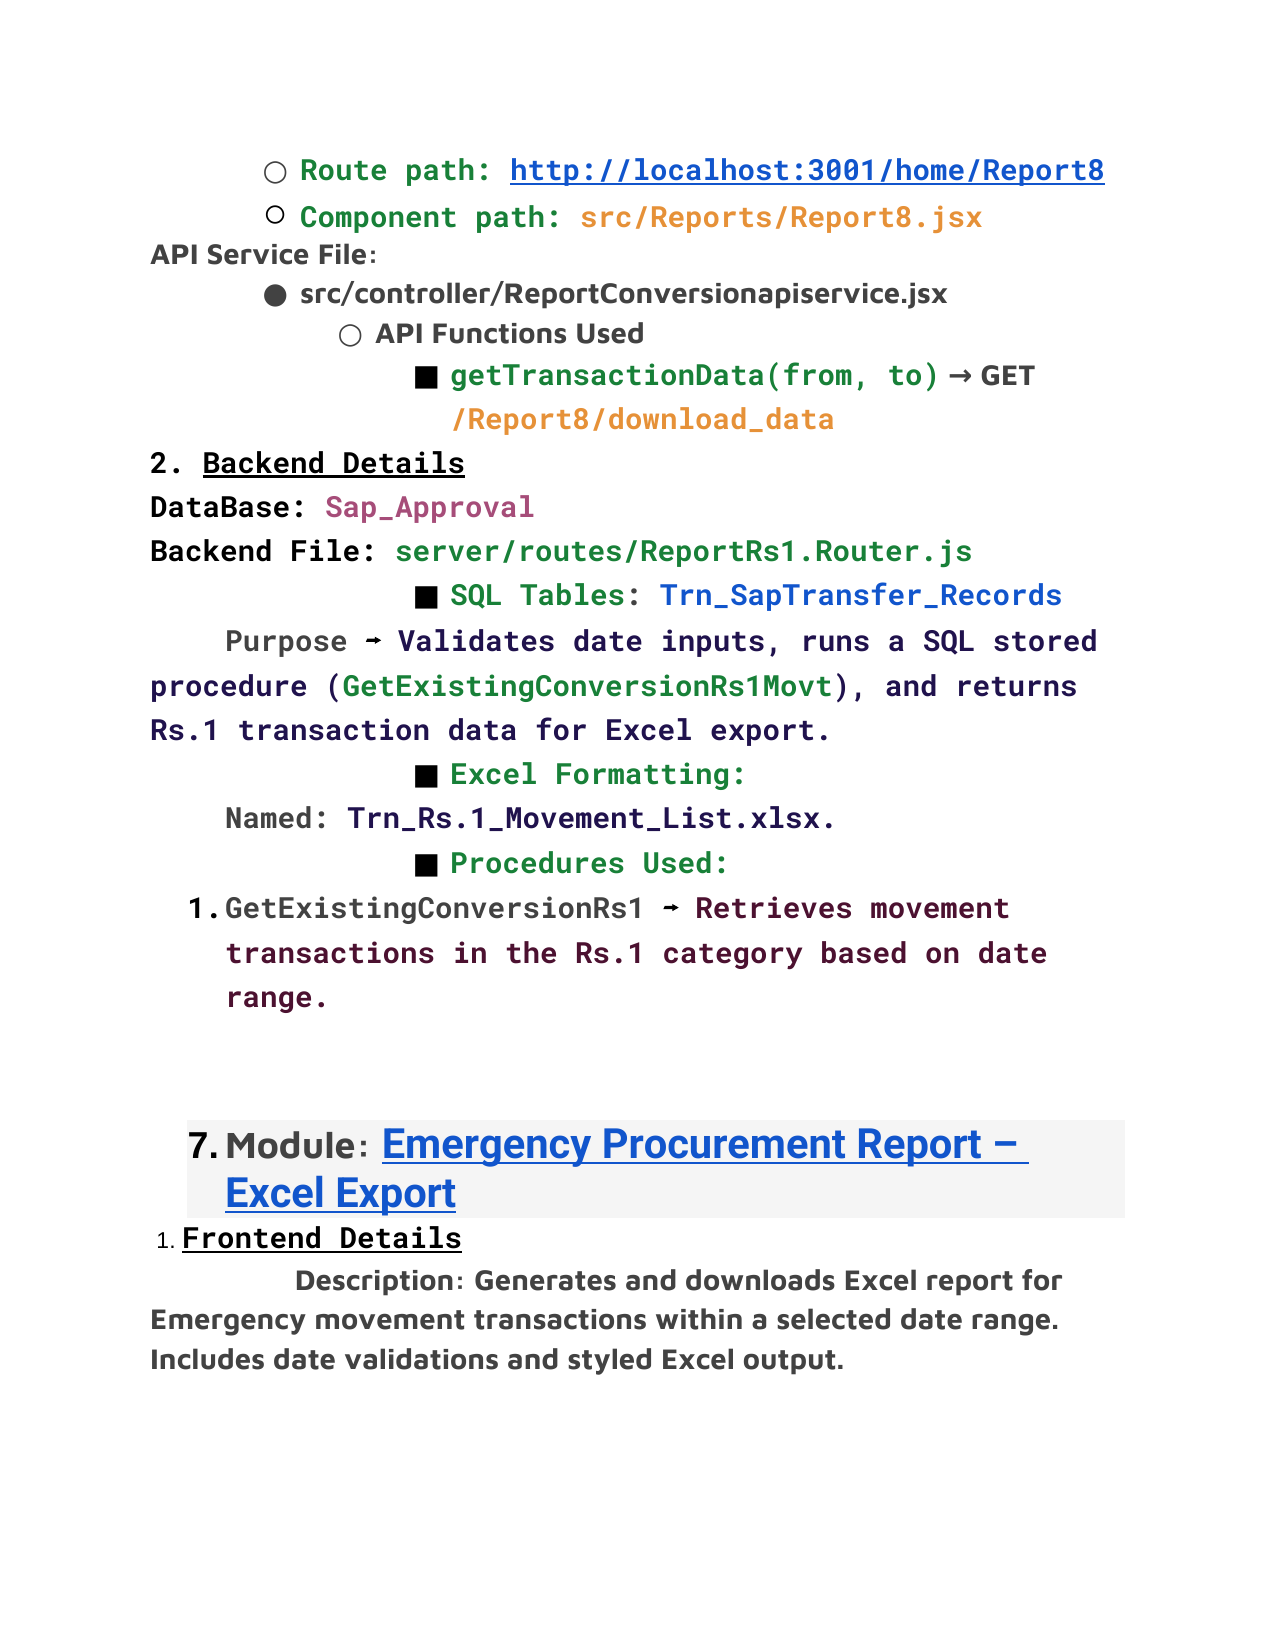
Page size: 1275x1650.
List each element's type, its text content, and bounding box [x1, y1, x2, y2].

list GetExistingConversionRs1 → Retrieves movement transactions in the Rs.1 category based on date range. [187, 887, 1125, 1016]
text DataBase: Sap_Approval [150, 487, 1125, 525]
list getTransactionData(from, to) → GET /Report8/download_data [412, 354, 1125, 437]
text Named: Trn_Rs.1_Movement_List.xlsx. [150, 798, 1125, 837]
text 1. Frontend Details [150, 1218, 1125, 1256]
text Description: Generates and downloads Excel report for Emergency movement transactions within a selected date range. Includes date validations and styled Excel output. [150, 1262, 1125, 1375]
subtitle Module: Emergency Procurement Report – Excel Export [187, 1120, 1125, 1218]
text Purpose → Validates date inputs, runs a SQL stored procedure (GetExistingConversionRs1Movt), and returns Rs.1 transaction data for Excel export. [150, 619, 1125, 748]
text Backend File: server/routes/ReportRs1.Router.js [150, 531, 1125, 569]
list src/controller/ReportConversionapiservice.jsx [262, 276, 1125, 310]
text 2. Backend Details [150, 443, 1125, 481]
subtitle Route path: http://localhost:3001/home/Report8 [262, 150, 1125, 188]
list SQL Tables: Trn_SapTransfer_Records [412, 575, 1125, 614]
text API Service File: [150, 236, 1125, 271]
list Procedures Used: [412, 842, 1125, 881]
list API Functions Used [337, 315, 1125, 349]
list Excel Formatting: [412, 754, 1125, 793]
subtitle Component path: src/Reports/Report8.jsx [262, 188, 1125, 236]
